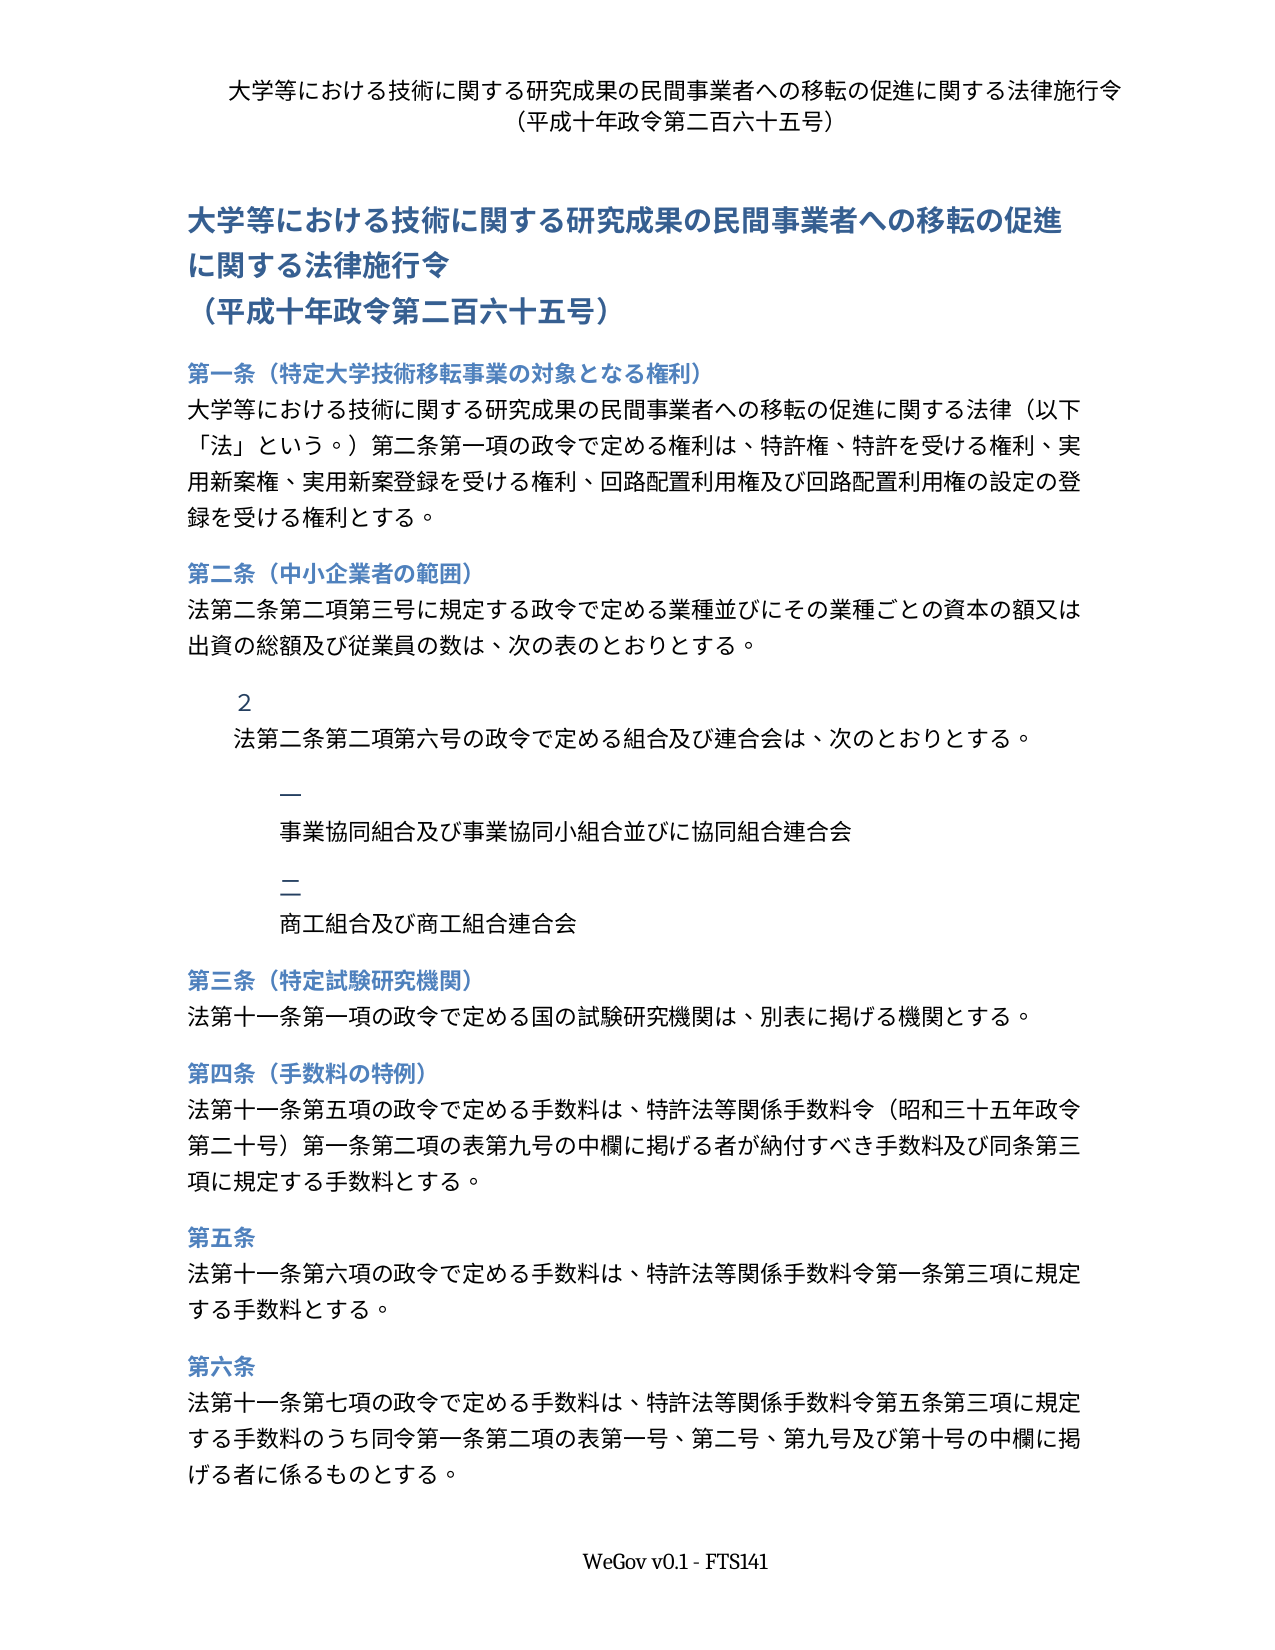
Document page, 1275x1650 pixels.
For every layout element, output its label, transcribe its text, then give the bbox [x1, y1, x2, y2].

subtitle 第四条（手数料の特例） [187, 1058, 1087, 1089]
subtitle 第二条（中小企業者の範囲） [187, 558, 1087, 589]
text 法第十一条第六項の政令で定める手数料は、特許法等関係手数料令第一条第三項に規定する手数料とする。 [187, 1258, 1087, 1325]
subtitle 一 [279, 779, 1087, 811]
subtitle 二 [279, 872, 1087, 903]
text 法第十一条第七項の政令で定める手数料は、特許法等関係手数料令第五条第三項に規定する手数料のうち同令第一条第二項の表第一号、第二号、第九号及び第十号の中欄に掲げる者に係るものとする。 [187, 1387, 1087, 1490]
text 法第十一条第五項の政令で定める手数料は、特許法等関係手数料令（昭和三十五年政令第二十号）第一条第二項の表第九号の中欄に掲げる者が納付すべき手数料及び同条第三項に規定する手数料とする。 [187, 1094, 1087, 1197]
text 商工組合及び商工組合連合会 [279, 908, 1087, 939]
subtitle 第五条 [187, 1222, 1087, 1253]
subtitle ２ [233, 687, 1087, 718]
subtitle 第一条（特定大学技術移転事業の対象となる権利） [187, 358, 1087, 389]
text 事業協同組合及び事業協同小組合並びに協同組合連合会 [279, 816, 1087, 847]
subtitle 大学等における技術に関する研究成果の民間事業者への移転の促進に関する法律施行令 （平成十年政令第二百六十五号） [187, 200, 1087, 331]
text 大学等における技術に関する研究成果の民間事業者への移転の促進に関する法律（以下「法」という。）第二条第一項の政令で定める権利は、特許権、特許を受ける権利、実用新案権、実用新案登録を受ける権利、回路配置利用権及び回路配置利用権の設定の登録を受ける権利とする。 [187, 394, 1087, 533]
text 法第二条第二項第六号の政令で定める組合及び連合会は、次のとおりとする。 [233, 723, 1087, 754]
text 法第二条第二項第三号に規定する政令で定める業種並びにその業種ごとの資本の額又は出資の総額及び従業員の数は、次の表のとおりとする。 [187, 594, 1087, 661]
subtitle 第六条 [187, 1351, 1087, 1382]
text 法第十一条第一項の政令で定める国の試験研究機関は、別表に掲げる機関とする。 [187, 1001, 1087, 1032]
subtitle 第三条（特定試験研究機関） [187, 965, 1087, 996]
